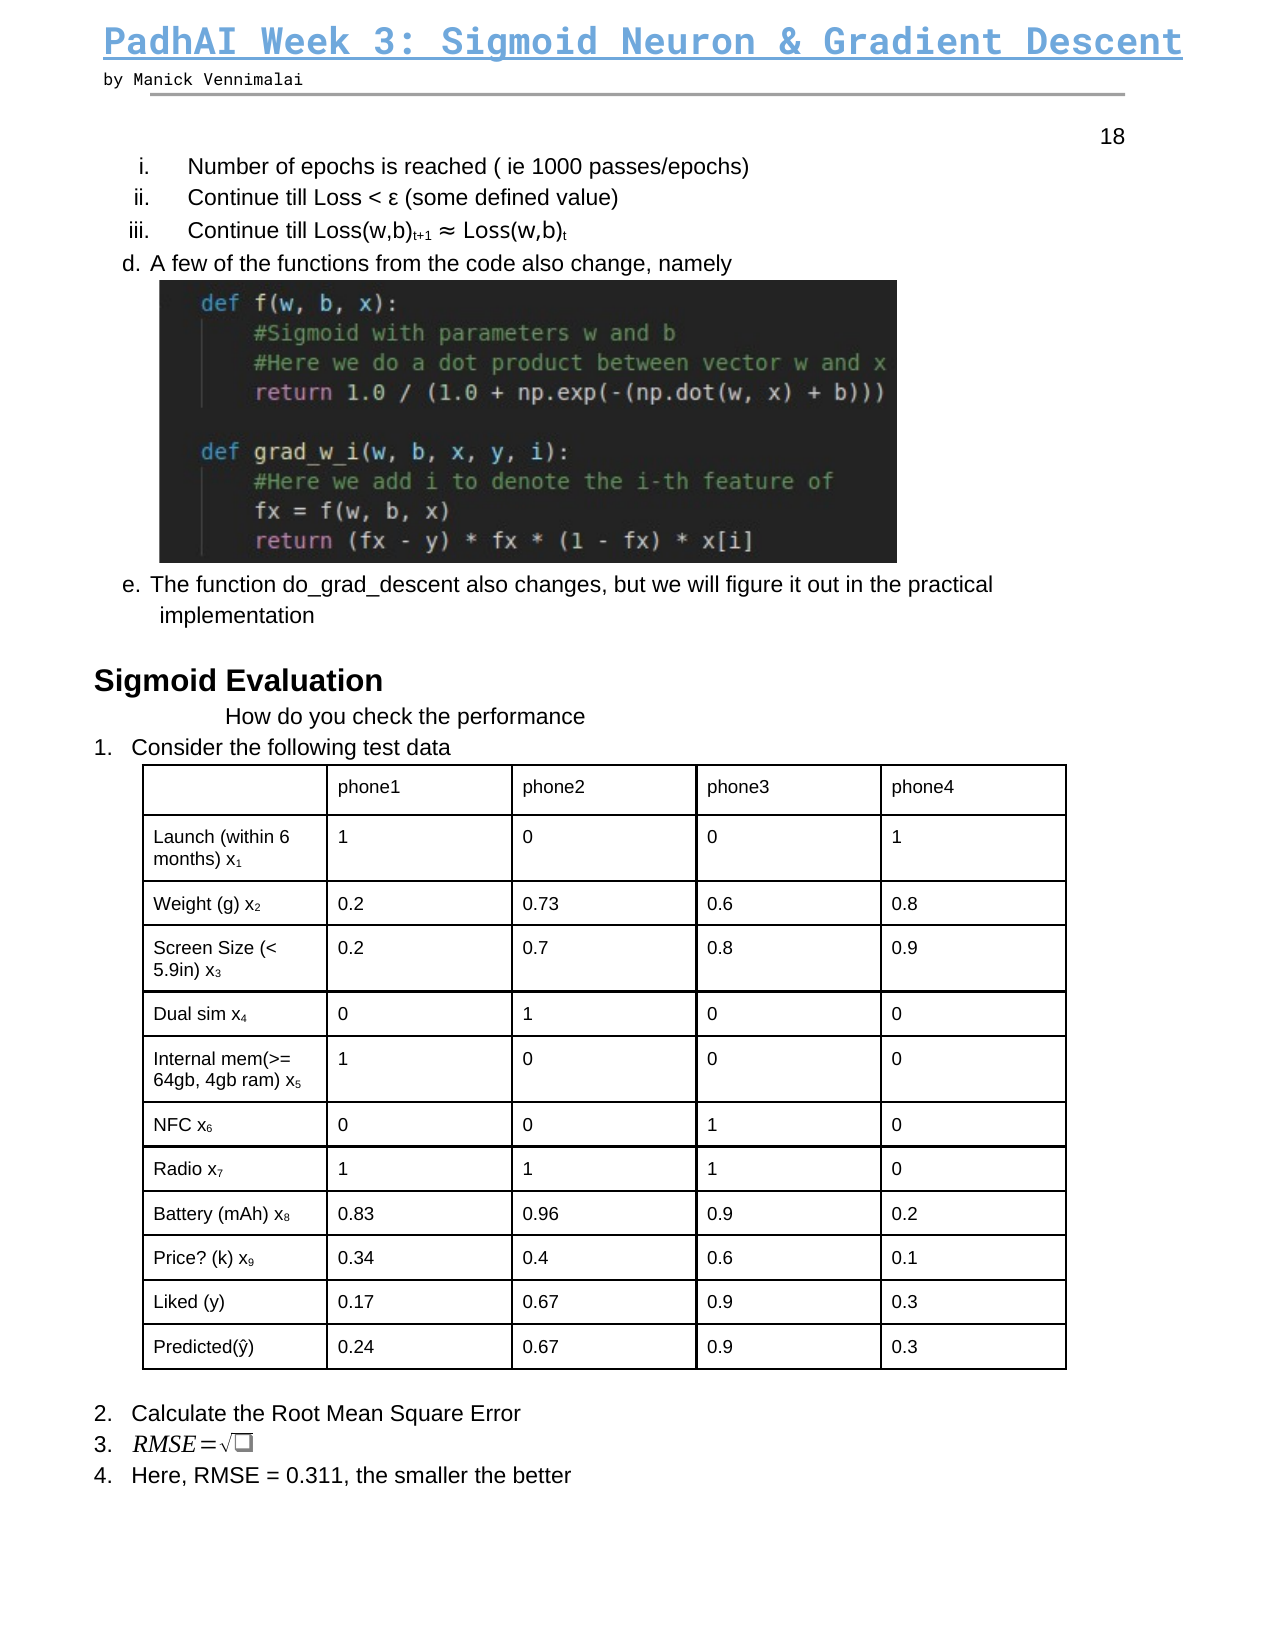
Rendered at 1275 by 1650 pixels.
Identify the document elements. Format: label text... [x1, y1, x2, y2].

table_cell Screen Size (< 5.9in) x3 [144, 926, 326, 990]
table_cell Internal mem(>= 64gb, 4gb ram) x5 [144, 1037, 326, 1101]
table_cell Liked (y) [144, 1281, 326, 1323]
table_cell 0.2 [328, 882, 511, 924]
table_cell 0.3 [882, 1281, 1065, 1323]
list The function do_grad_descent also changes, but we will figure it out in the practical implementation [122, 571, 1125, 628]
table_cell 1 [698, 1148, 880, 1190]
table_cell 0.7 [513, 926, 695, 990]
table_cell 0 [698, 1037, 880, 1101]
table_header phone4 [882, 766, 1065, 814]
table_header phone1 [328, 766, 511, 814]
table_cell 1 [698, 1103, 880, 1145]
table_cell 0.24 [328, 1325, 511, 1368]
table_cell 0.34 [328, 1236, 511, 1279]
table_cell 0.3 [882, 1325, 1065, 1368]
table_cell 1 [328, 1148, 511, 1190]
table_cell 0 [513, 1037, 695, 1101]
table_cell 0 [328, 1103, 511, 1145]
table_cell 0.83 [328, 1192, 511, 1234]
table_cell 0.9 [882, 926, 1065, 990]
table_cell 0.6 [698, 1236, 880, 1279]
table_cell 1 [328, 816, 511, 880]
table_cell 1 [328, 1037, 511, 1101]
table_cell 0.9 [698, 1325, 880, 1368]
table_cell 0.96 [513, 1192, 695, 1234]
list Calculate the Root Mean Square Error [94, 1400, 1125, 1426]
table_cell 0 [328, 993, 511, 1035]
table_cell 0 [882, 993, 1065, 1035]
table_header phone3 [698, 766, 880, 814]
table_cell Dual sim x4 [144, 993, 326, 1035]
table_cell 0 [882, 1037, 1065, 1101]
table_cell 0.17 [328, 1281, 511, 1323]
table_cell 1 [513, 993, 695, 1035]
text How do you check the performance [225, 703, 1125, 730]
list Here, RMSE = 0.311, the smaller the better [94, 1462, 1125, 1488]
table_cell 0.2 [328, 926, 511, 990]
table_cell 0.73 [513, 882, 695, 924]
table_cell NFC x6 [144, 1103, 326, 1145]
table_cell 0.8 [698, 926, 880, 990]
list Continue till Loss(w,b)t+1 ≈ Loss(w,b)t [150, 214, 1125, 245]
table_cell 0.6 [698, 882, 880, 924]
subtitle Sigmoid Evaluation [94, 662, 1125, 698]
table_cell 1 [882, 816, 1065, 880]
table_cell 0.9 [698, 1192, 880, 1234]
list Continue till Loss < ε (some defined value) [150, 183, 1125, 210]
table_cell 0.1 [882, 1236, 1065, 1279]
table_cell Weight (g) x2 [144, 882, 326, 924]
table_cell 0 [698, 993, 880, 1035]
table_cell Radio x7 [144, 1148, 326, 1190]
list Consider the following test data [94, 733, 1125, 760]
table_cell 0 [698, 816, 880, 880]
picture [159, 280, 897, 563]
table_cell 0.8 [882, 882, 1065, 924]
table_cell Predicted(ŷ) [144, 1325, 326, 1368]
table_cell 1 [513, 1148, 695, 1190]
table_cell Launch (within 6 months) x1 [144, 816, 326, 880]
table_cell Price? (k) x9 [144, 1236, 326, 1279]
table_cell 0.9 [698, 1281, 880, 1323]
table_cell Battery (mAh) x8 [144, 1192, 326, 1234]
table_cell 0 [513, 816, 695, 880]
table_cell 0.67 [513, 1281, 695, 1323]
table_header phone2 [513, 766, 695, 814]
table_cell 0.2 [882, 1192, 1065, 1234]
table_header [144, 766, 326, 814]
table_cell 0 [882, 1148, 1065, 1190]
table_cell 0 [882, 1103, 1065, 1145]
list Number of epochs is reached ( ie 1000 passes/epochs) [150, 153, 1125, 180]
table_cell 0.4 [513, 1236, 695, 1279]
table_cell 0.67 [513, 1325, 695, 1368]
table_cell 0 [513, 1103, 695, 1145]
